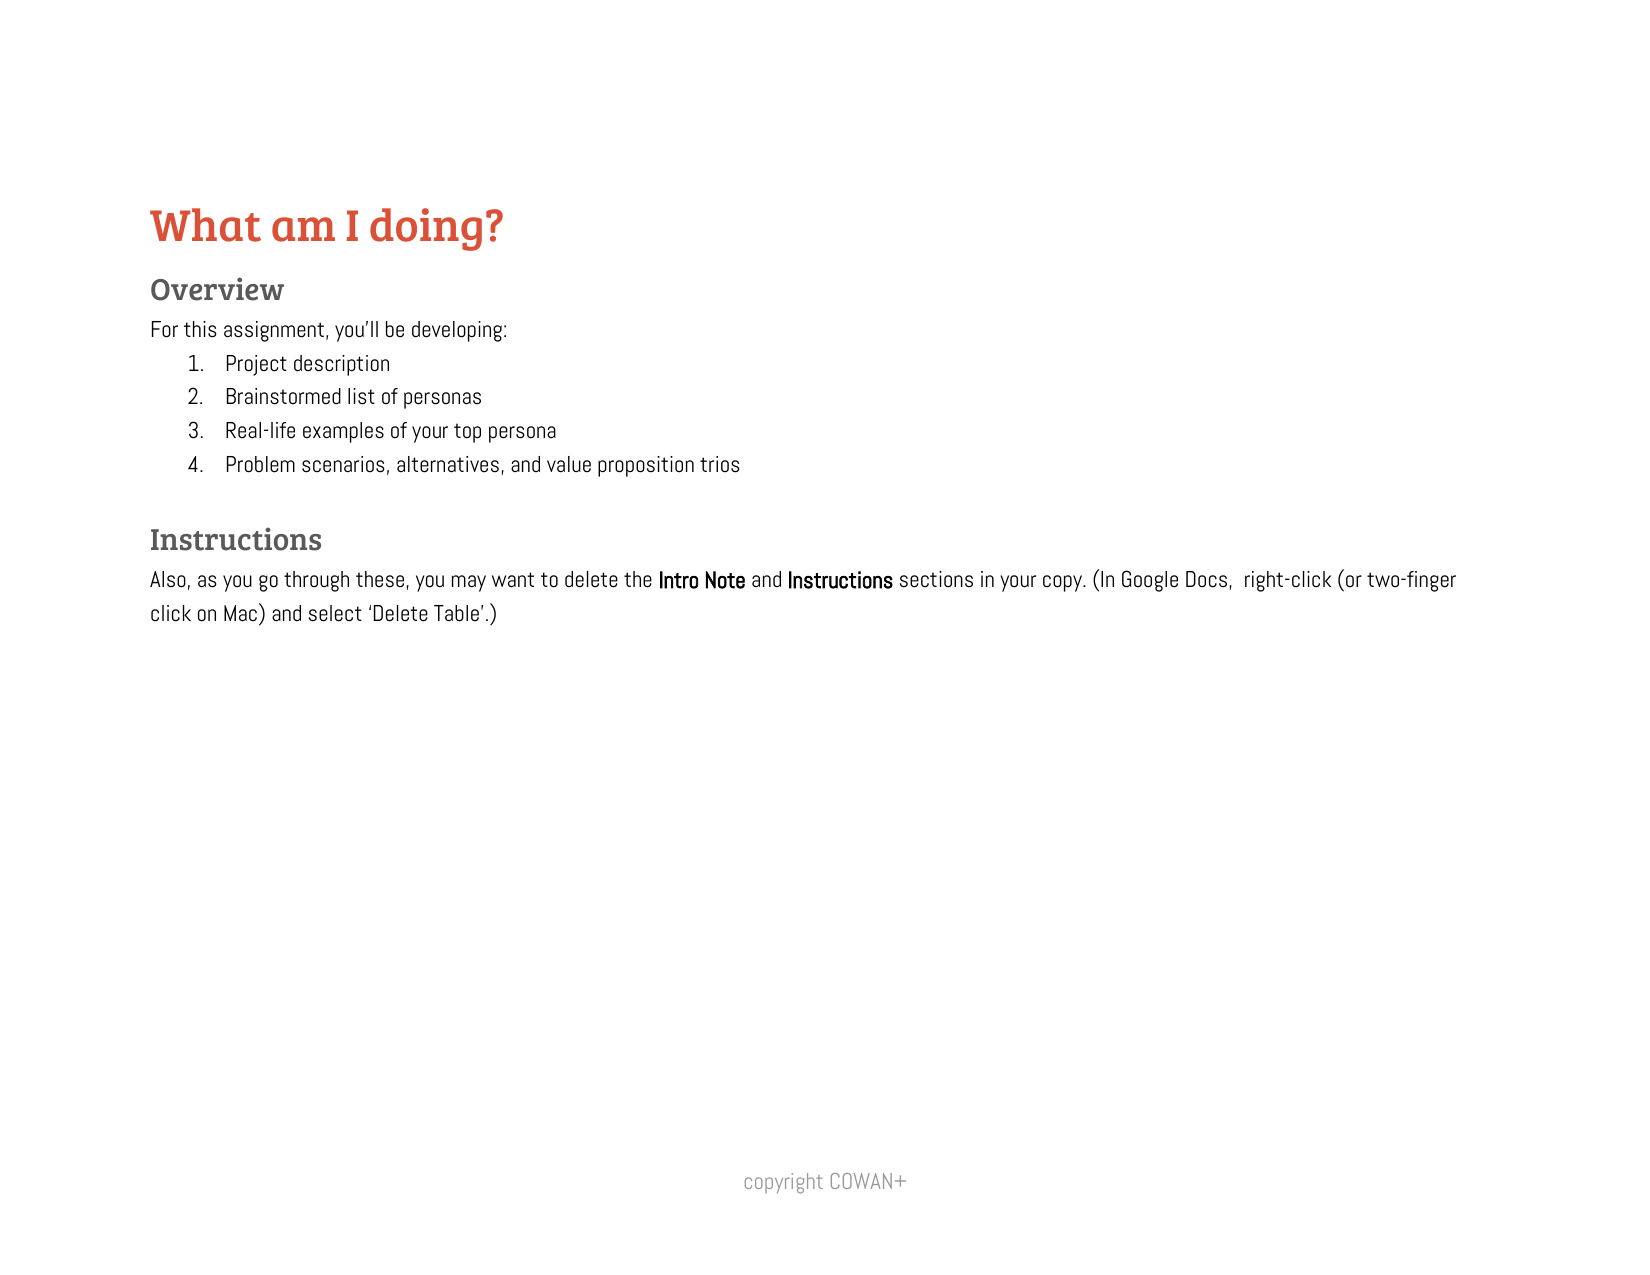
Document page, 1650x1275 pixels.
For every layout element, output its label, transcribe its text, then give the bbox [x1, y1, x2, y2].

list Real-life examples of your top persona [187, 416, 1500, 445]
list Brainstormed list of personas [187, 382, 1500, 412]
subtitle Instructions [150, 517, 1500, 559]
subtitle Overview [150, 266, 1500, 309]
text Also, as you go through these, you may want to delete the Intro Note and Instructions sections in your copy. (In Google Docs, right-click (or two-finger click on Mac) and select ‘Delete Table’.) [150, 565, 1500, 628]
list Problem scenarios, alternatives, and value proposition trios [187, 449, 1500, 479]
text For this assignment, you’ll be developing: [150, 315, 1500, 344]
list Project description [187, 349, 1500, 378]
subtitle What am I doing? [150, 192, 1500, 254]
